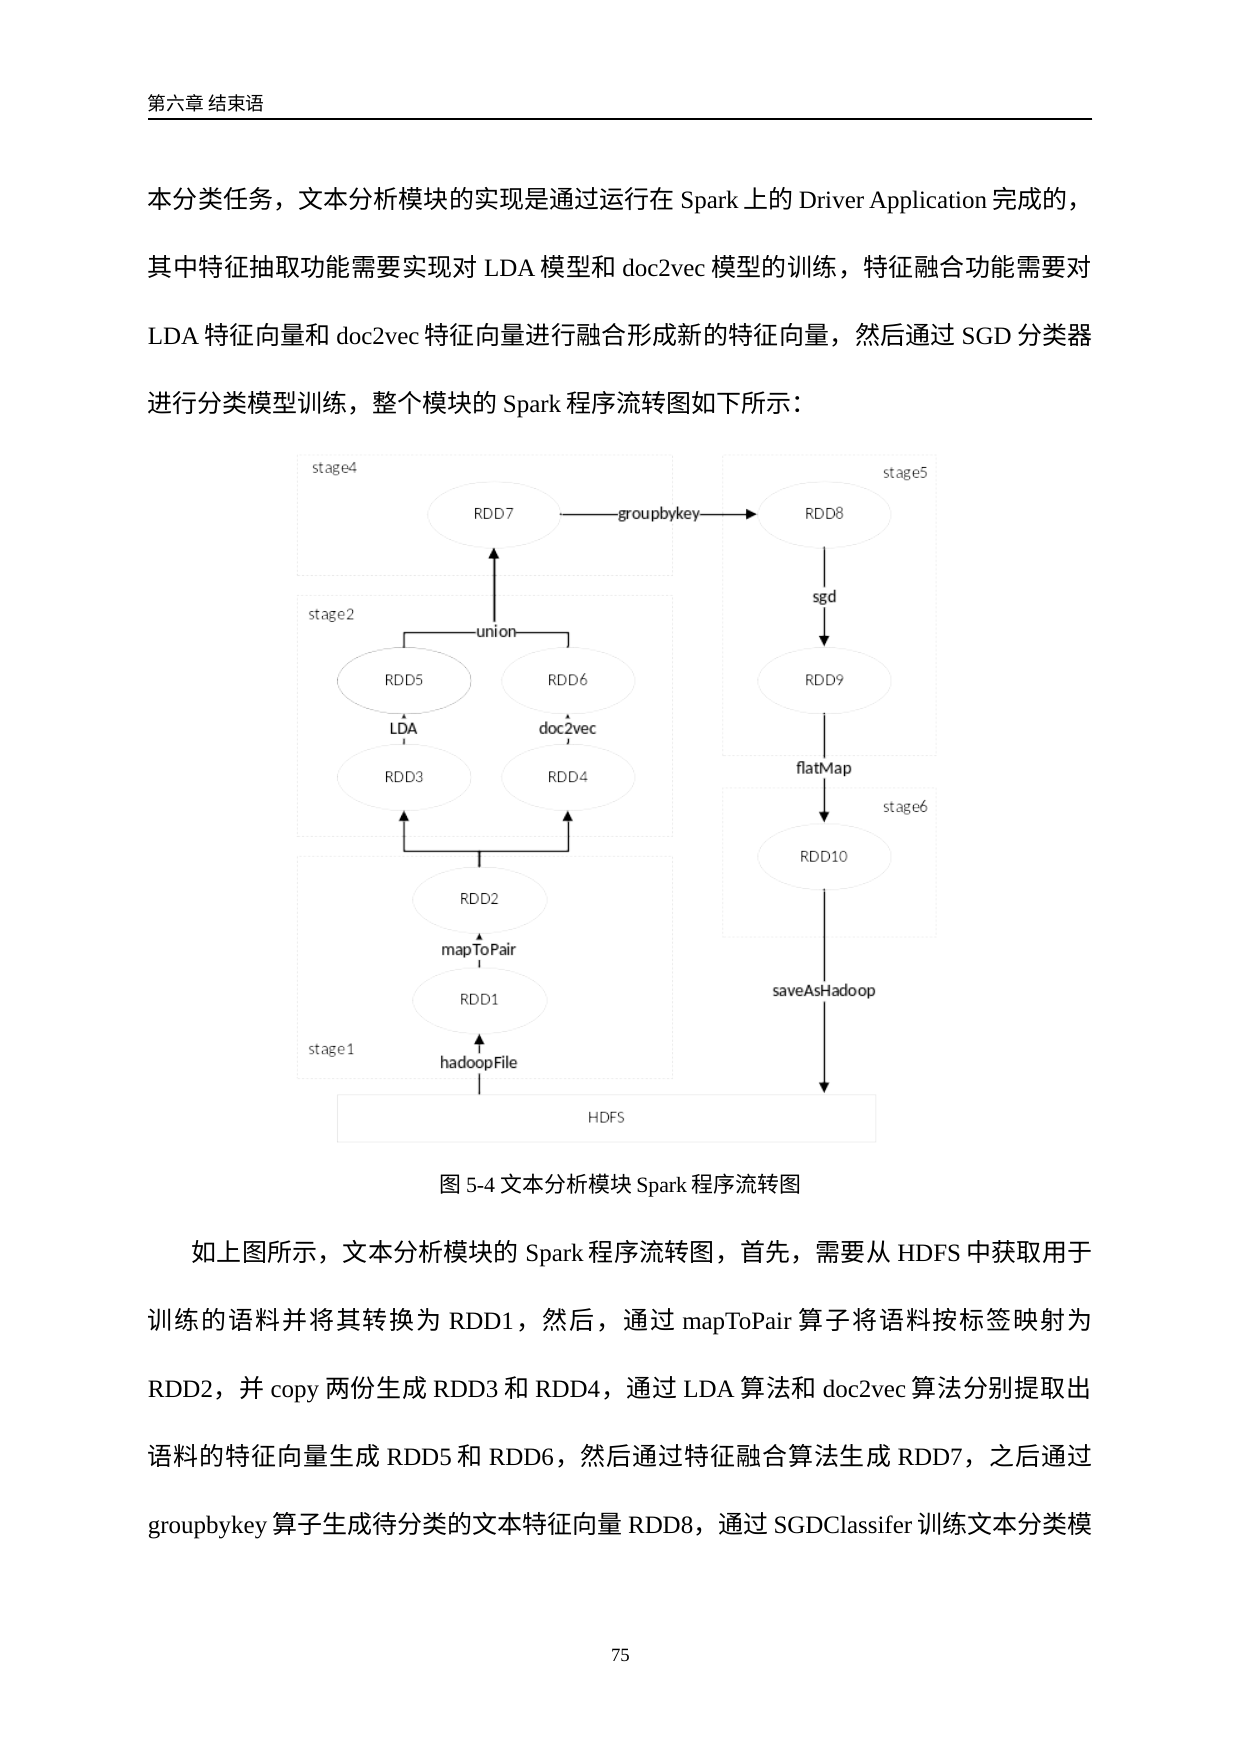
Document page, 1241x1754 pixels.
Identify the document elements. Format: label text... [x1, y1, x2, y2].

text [148, 1217, 1092, 1556]
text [148, 164, 1092, 436]
text 图5-4 文本分析模块Spark程序流转图 [148, 1166, 1092, 1199]
